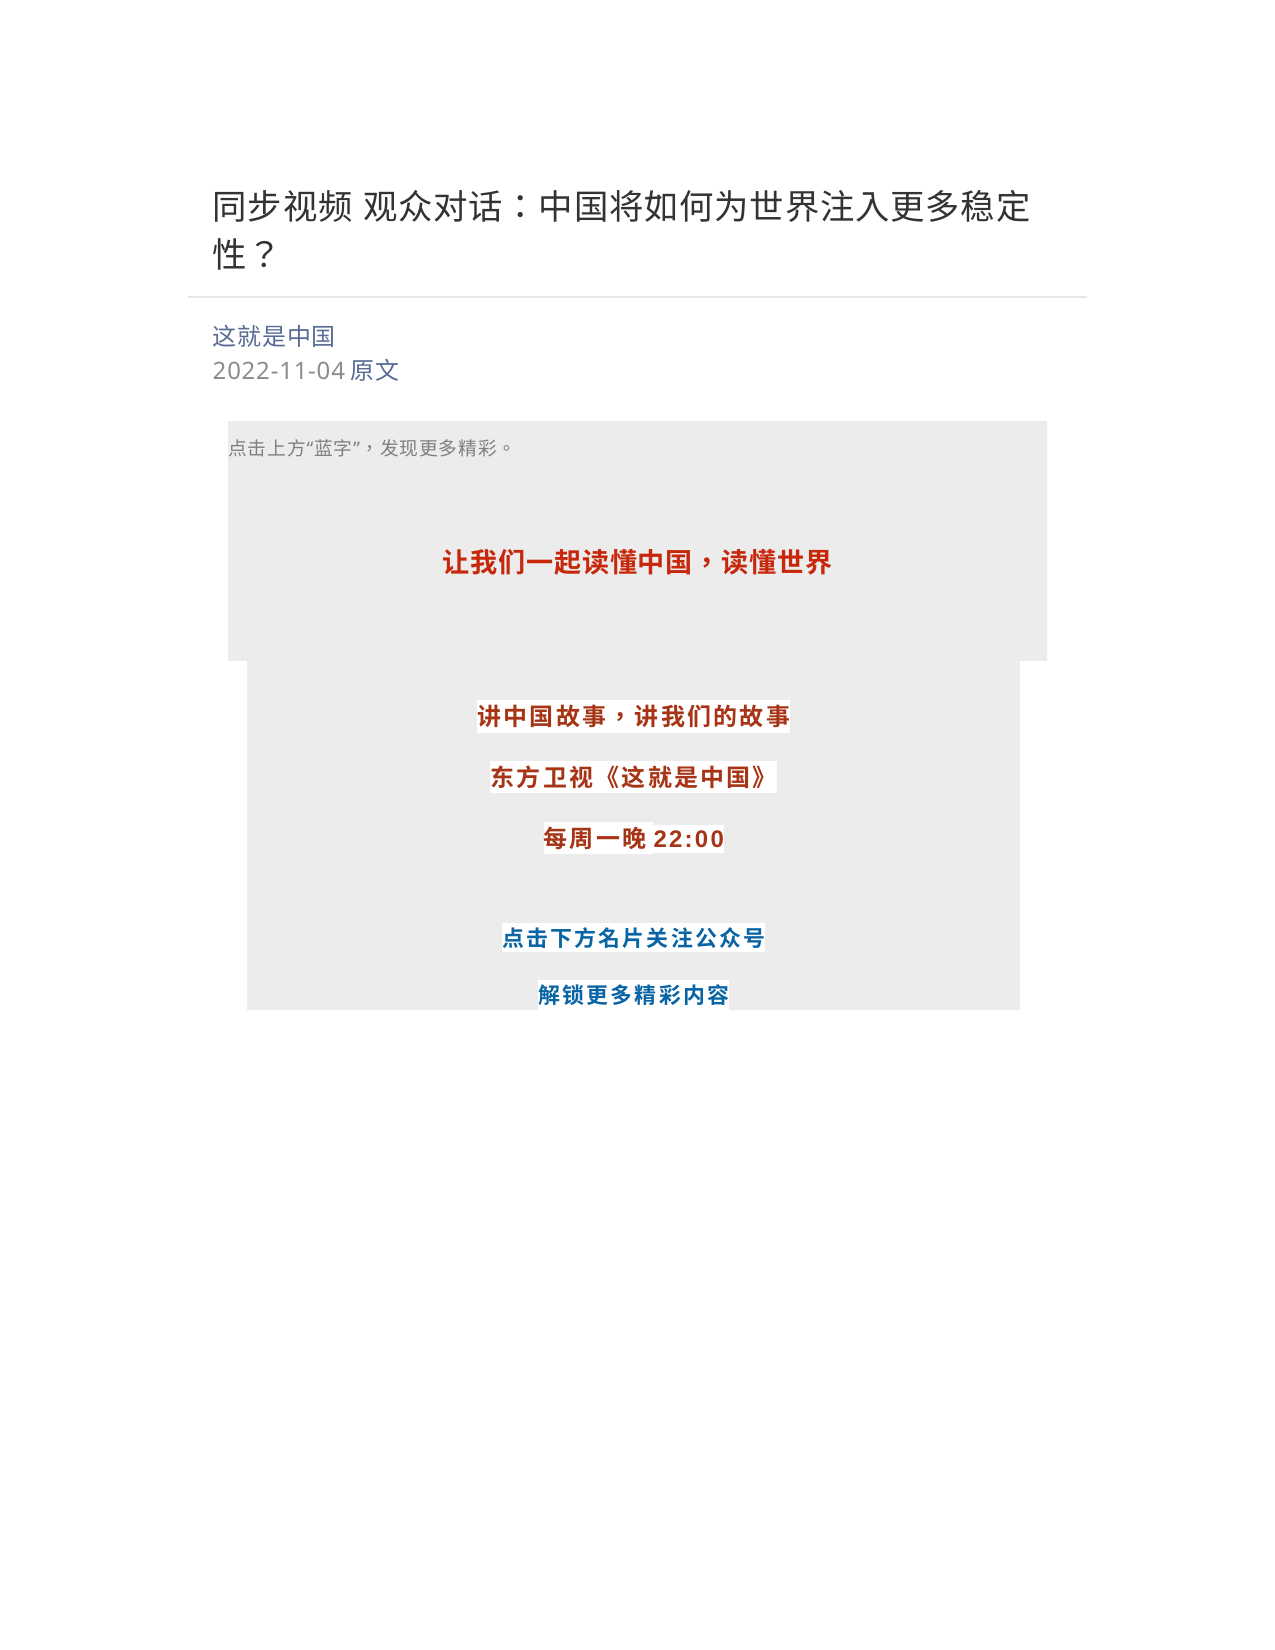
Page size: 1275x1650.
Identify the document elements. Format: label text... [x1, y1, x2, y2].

text 让我们一起读懂中国，读懂世界 [228, 541, 1047, 581]
title 同步视频 观众对话：中国将如何为世界注入更多稳定性？ [187, 150, 1087, 298]
text 东方卫视《这就是中国》 [247, 740, 1020, 793]
list 这就是中国 [212, 320, 1062, 352]
text 点击下方名片关注公众号 [247, 902, 1020, 952]
text 讲中国故事，讲我们的故事 [247, 679, 1020, 733]
text 解锁更多精彩内容 [247, 960, 1020, 1010]
text 每周一晚22:00 [247, 801, 1020, 854]
text 点击上方“蓝字”，发现更多精彩。 [228, 421, 1047, 461]
text 2022-11-04原文 发表于 [212, 352, 1062, 386]
